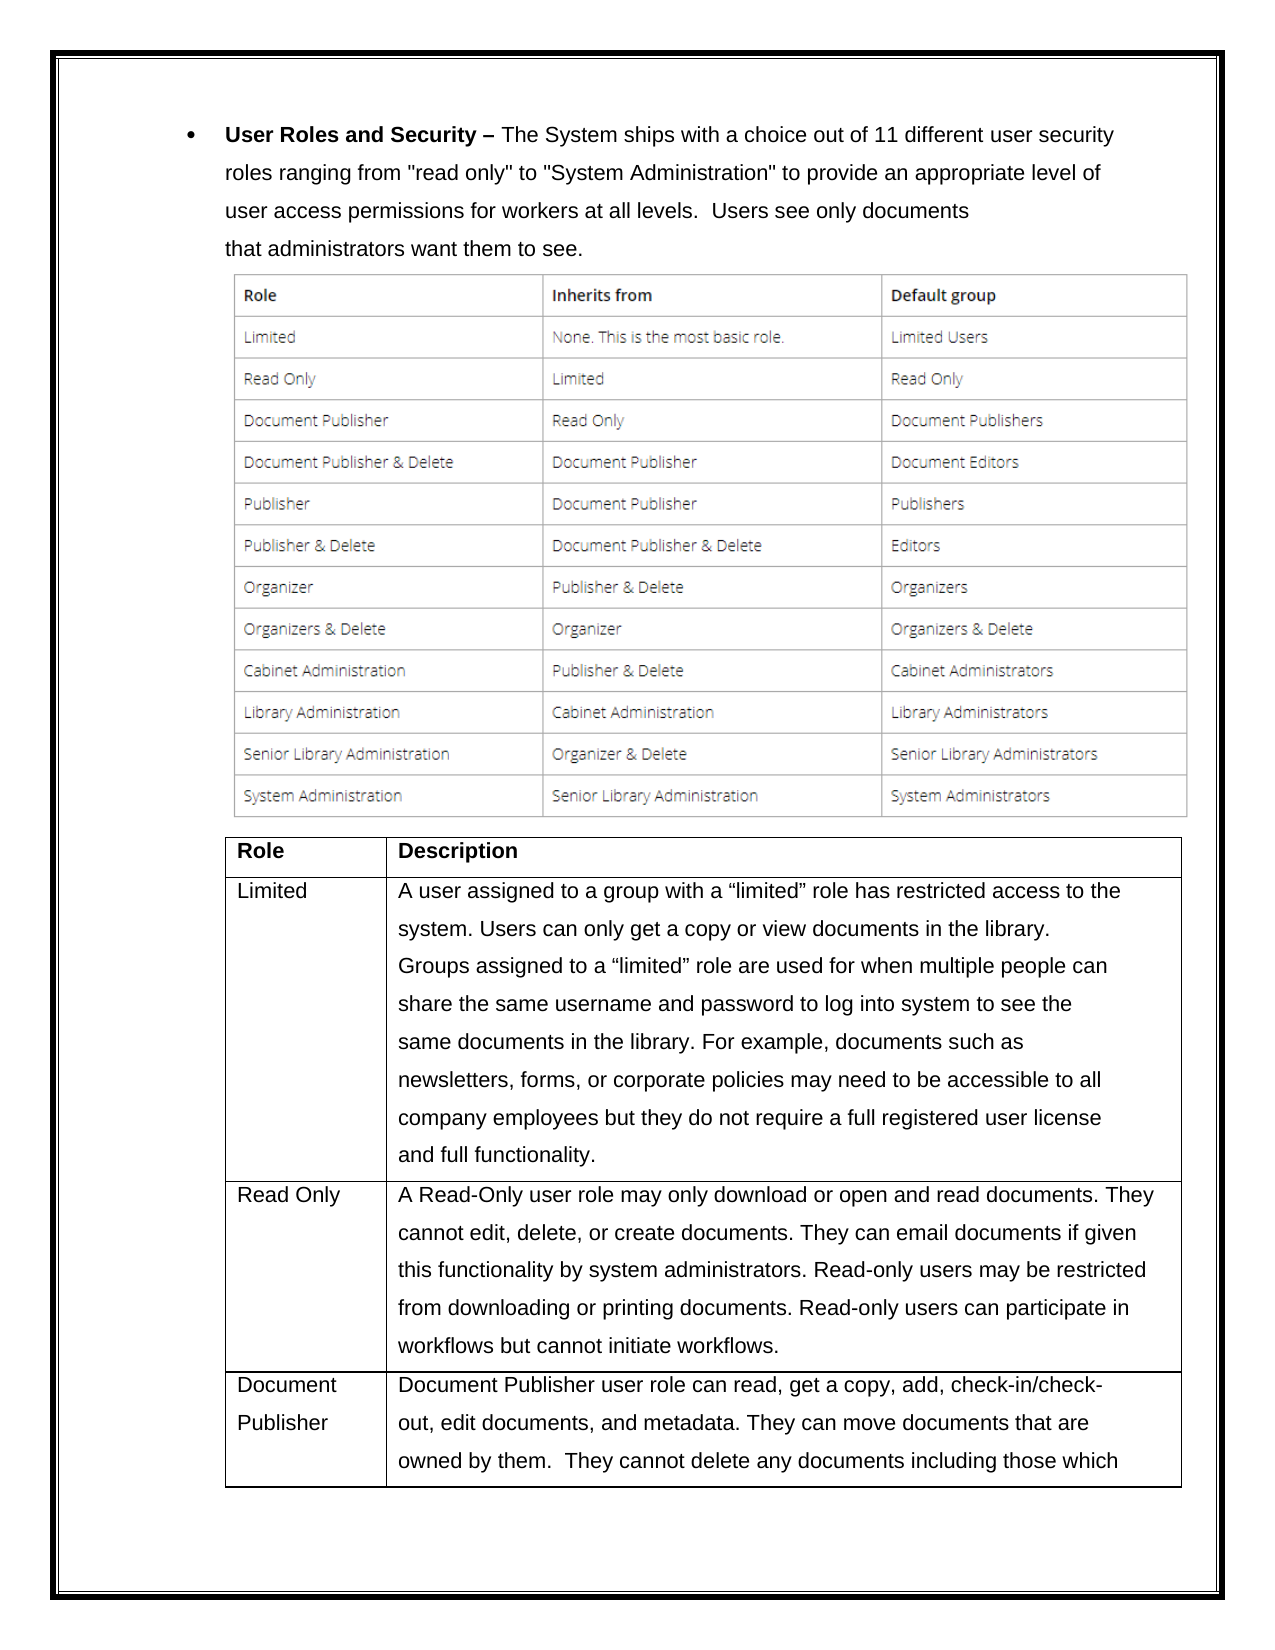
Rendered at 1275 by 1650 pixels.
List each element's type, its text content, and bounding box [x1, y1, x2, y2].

table_cell Document Publisher [226, 1373, 386, 1486]
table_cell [387, 1373, 1181, 1486]
list User Roles and Security – The System ships with a choice out of 11 different user security roles ranging from "read only" to "System Administration" to provide an appropriate level of user access permissions for workers at all levels. Users see only documents that administrators want them to see. [187, 122, 1125, 261]
table_cell Limited [226, 878, 386, 1181]
table_cell Read Only [226, 1182, 386, 1371]
table_cell A Read-Only user role may only download or open and read documents. They cannot edit, delete, or create documents. They can email documents if given this functionality by system administrators. Read-only users may be restricted from downloading or printing documents. Read-only users can participate in workflows but cannot initiate workflows. [387, 1182, 1181, 1371]
table_header Role [226, 838, 386, 877]
picture [225, 273, 1200, 824]
table_header Description [387, 838, 1181, 877]
table_cell A user assigned to a group with a “limited” role has restricted access to the system. Users can only get a copy or view documents in the library. Groups assigned to a “limited” role are used for when multiple people can share the same username and password to log into system to see the same documents in the library. For example, documents such as newsletters, forms, or corporate policies may need to be accessible to all company employees but they do not require a full registered user license and full functionality. [387, 878, 1181, 1181]
